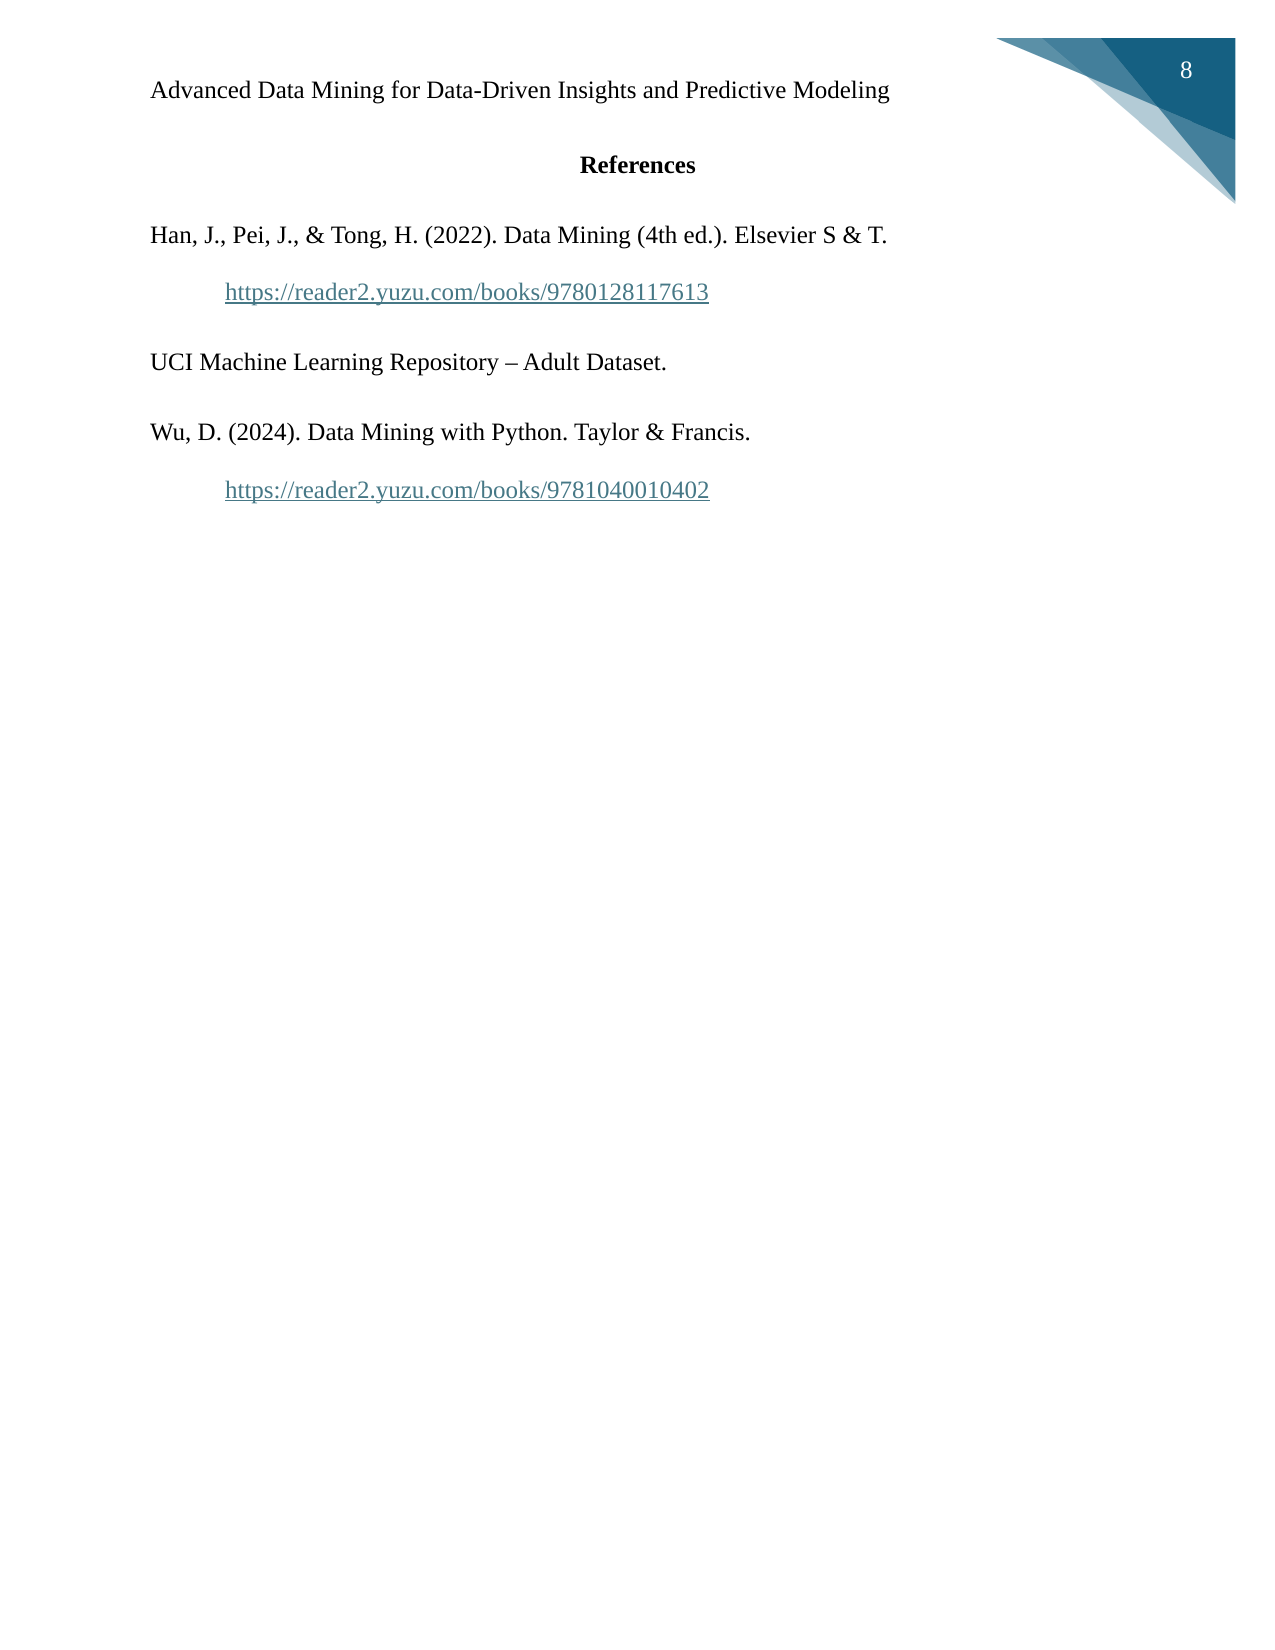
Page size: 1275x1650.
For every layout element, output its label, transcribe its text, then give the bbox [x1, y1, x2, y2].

picture [996, 38, 1236, 204]
text Han, J., Pei, J., & Tong, H. (2022). Data Mining (4th ed.). Elsevier S & T. https://reader2.yuzu.com/books/9780128117613 [150, 220, 1125, 306]
text References [150, 150, 1125, 179]
text Wu, D. (2024). Data Mining with Python. Taylor & Francis. https://reader2.yuzu.com/books/9781040010402 [150, 417, 1125, 504]
text UCI Machine Learning Repository – Adult Dataset. [150, 347, 1125, 376]
